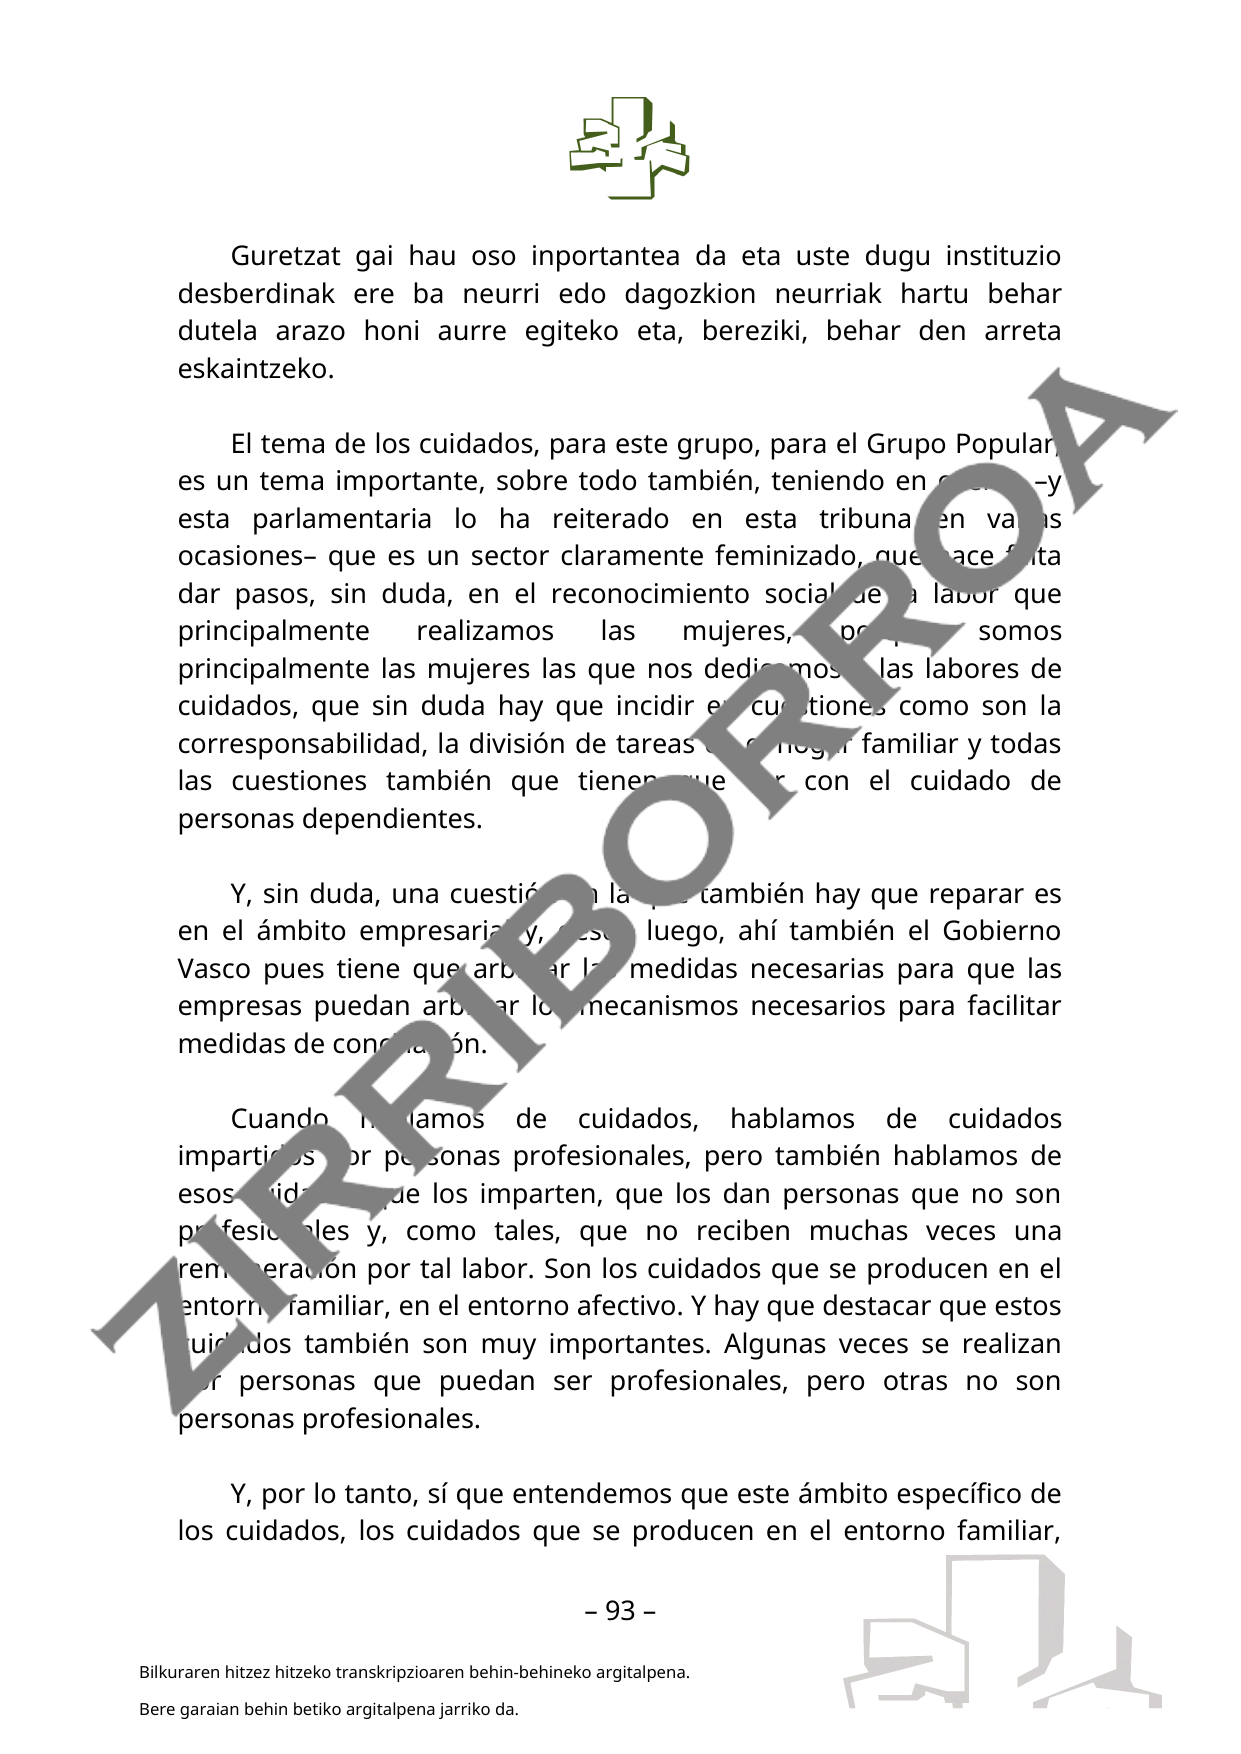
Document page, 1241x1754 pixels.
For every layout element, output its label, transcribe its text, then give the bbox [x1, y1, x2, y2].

picture [540, 74, 718, 223]
picture [797, 1491, 1169, 1710]
text Y, sin duda, una cuestión en la que también hay que reparar es en el ámbito empresarial y, desde luego, ahí también el Gobierno Vasco pues tiene que arbitrar las medidas necesarias para que las empresas puedan arbitrar los mecanismos necesarios para facilitar medidas de conciliación. [177, 874, 1063, 1061]
text Cuando hablamos de cuidados, hablamos de cuidados impartidos por personas profesionales, pero también hablamos de esos cuidados que los imparten, que los dan personas que no son profesionales y, como tales, que no reciben muchas veces una remuneración por tal labor. Son los cuidados que se producen en el entorno familiar, en el entorno afectivo. Y hay que destacar que estos cuidados también son muy importantes. Algunas veces se realizan por personas que puedan ser profesionales, pero otras no son personas profesionales. [177, 1099, 1063, 1436]
text Guretzat gai hau oso inportantea da eta uste dugu instituzio desberdinak ere ba neurri edo dagozkion neurriak hartu behar dutela arazo honi aurre egiteko eta, bereziki, behar den arreta eskaintzeko. [177, 236, 1063, 386]
text El tema de los cuidados, para este grupo, para el Grupo Popular, es un tema importante, sobre todo también, teniendo en cuenta –y esta parlamentaria lo ha reiterado en esta tribuna en varias ocasiones– que es un sector claramente feminizado, que hace falta dar pasos, sin duda, en el reconocimiento social de la labor que principalmente realizamos las mujeres, porque somos principalmente las mujeres las que nos dedicamos a las labores de cuidados, que sin duda hay que incidir en cuestiones como son la corresponsabilidad, la división de tareas en el hogar familiar y todas las cuestiones también que tienen que ver con el cuidado de personas dependientes. [177, 424, 1063, 836]
